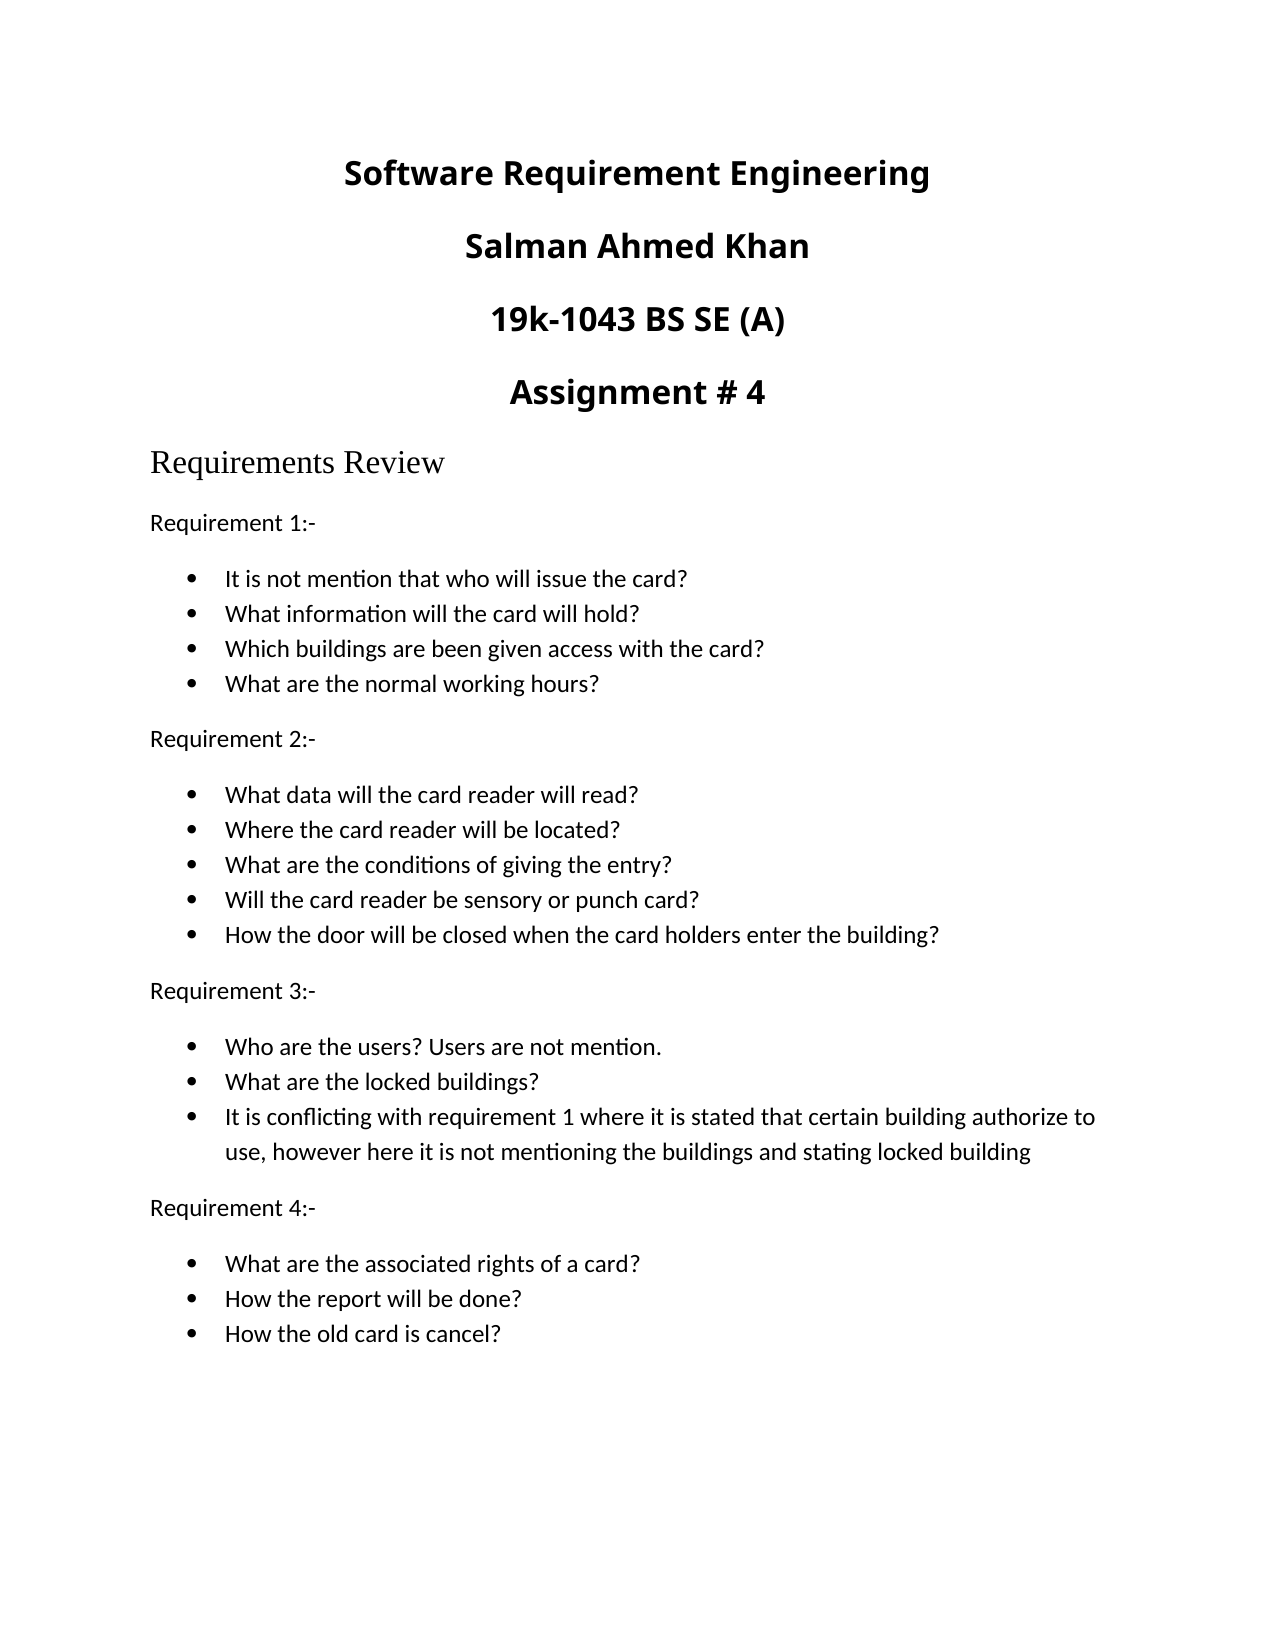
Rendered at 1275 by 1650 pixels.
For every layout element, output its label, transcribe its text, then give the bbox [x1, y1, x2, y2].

list What are the locked buildings? [187, 1066, 1125, 1097]
text Requirement 1:- [150, 507, 1125, 537]
list What data will the card reader will read? [187, 779, 1125, 810]
list What are the normal working hours? [187, 668, 1125, 698]
list How the old card is cancel? [187, 1318, 1125, 1348]
text Salman Ahmed Khan [150, 223, 1125, 268]
text Requirement 2:- [150, 724, 1125, 754]
list What are the associated rights of a card? [187, 1248, 1125, 1278]
text Requirement 4:- [150, 1192, 1125, 1222]
list Will the card reader be sensory or punch card? [187, 884, 1125, 915]
list It is conflicting with requirement 1 where it is stated that certain building authorize to use, however here it is not mentioning the buildings and stating locked building [187, 1101, 1125, 1167]
list Which buildings are been given access with the card? [187, 633, 1125, 663]
text Assignment # 4 [150, 369, 1125, 414]
list How the door will be closed when the card holders enter the building? [187, 919, 1125, 950]
text 19k-1043 BS SE (A) [150, 296, 1125, 341]
text Requirement 3:- [150, 975, 1125, 1006]
list It is not mention that who will issue the card? [187, 563, 1125, 593]
list Who are the users? Users are not mention. [187, 1031, 1125, 1062]
list How the report will be done? [187, 1283, 1125, 1313]
list What information will the card will hold? [187, 598, 1125, 628]
text Software Requirement Engineering [150, 150, 1125, 195]
list Where the card reader will be located? [187, 814, 1125, 845]
list What are the conditions of giving the entry? [187, 849, 1125, 880]
text Requirements Review [150, 442, 1125, 480]
